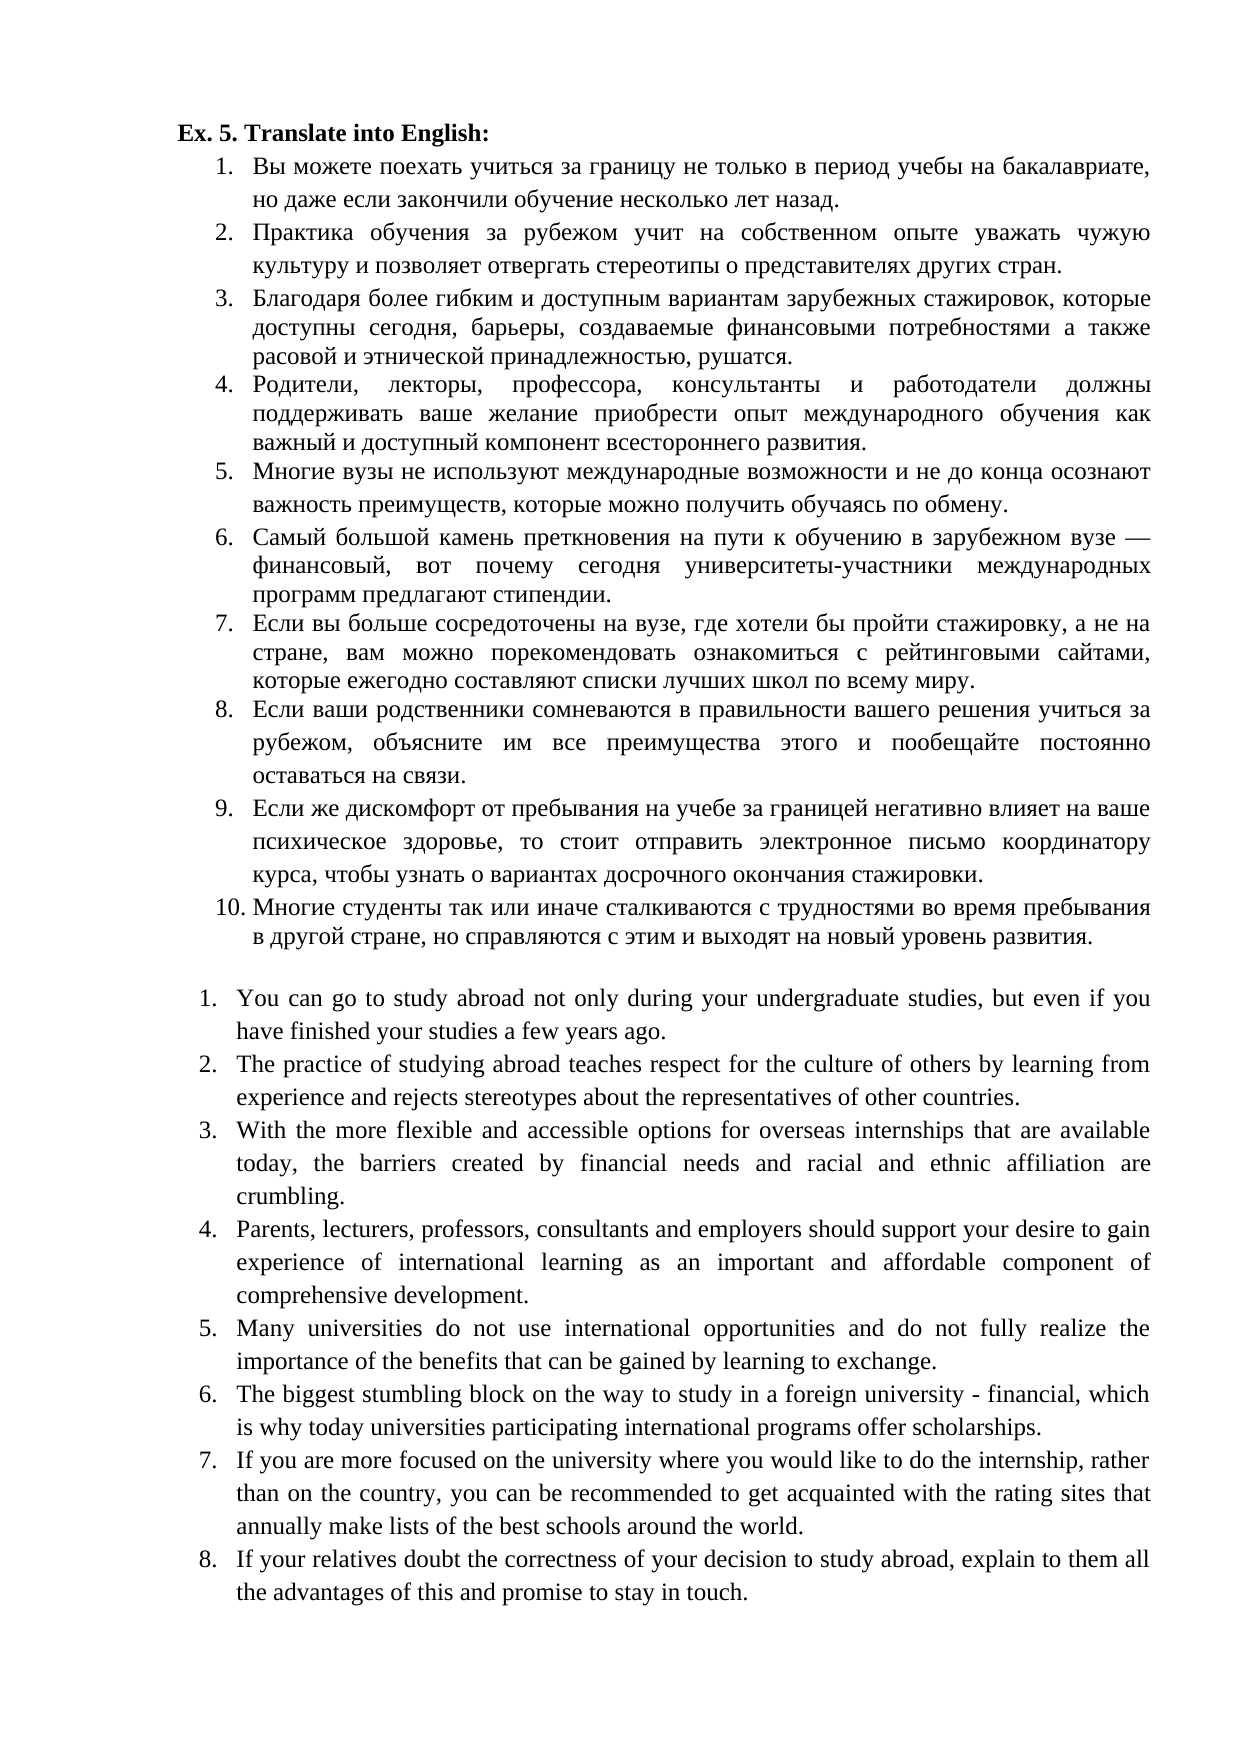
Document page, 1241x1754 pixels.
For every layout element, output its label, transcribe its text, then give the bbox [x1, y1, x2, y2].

list Практика обучения за рубежом учит на собственном опыте уважать чужую культуру и позволяет отвергать стереотипы о представителях других стран. [215, 217, 1152, 279]
list Если ваши родственники сомневаются в правильности вашего решения учиться за рубежом, объясните им все преимущества этого и пообещайте постоянно оставаться на связи. [215, 694, 1152, 789]
list If your relatives doubt the correctness of your decision to study abroad, explain to them all the advantages of this and promise to stay in touch. [199, 1544, 1152, 1606]
list The biggest stumbling block on the way to study in a foreign university - financial, which is why today universities participating international programs offer scholarships. [199, 1379, 1152, 1441]
list The practice of studying abroad teaches respect for the culture of others by learning from experience and rejects stereotypes about the representatives of other countries. [199, 1049, 1152, 1111]
list Самый большой камень преткновения на пути к обучению в зарубежном вузе — финансовый, вот почему сегодня университеты-участники международных программ предлагают стипендии. [215, 522, 1152, 608]
list Если вы больше сосредоточены на вузе, где хотели бы пройти стажировку, а не на стране, вам можно порекомендовать ознакомиться с рейтинговыми сайтами, которые ежегодно составляют списки лучших школ по всему миру. [215, 608, 1152, 694]
list You can go to study abroad not only during your undergraduate studies, but even if you have finished your studies a few years ago. [199, 983, 1152, 1045]
list Благодаря более гибким и доступным вариантам зарубежных стажировок, которые доступны сегодня, барьеры, создаваемые финансовыми потребностями а также расовой и этнической принадлежностью, рушатся. [215, 283, 1152, 369]
list Если же дискомфорт от пребывания на учебе за границей негативно влияет на ваше психическое здоровье, то стоит отправить электронное письмо координатору курса, чтобы узнать о вариантах досрочного окончания стажировки. [215, 793, 1152, 888]
text Ex. 5. Translate into English: [177, 118, 1152, 147]
list Многие вузы не используют международные возможности и не до конца осознают важность преимуществ, которые можно получить обучаясь по обмену. [215, 456, 1152, 517]
list Родители, лекторы, профессора, консультанты и работодатели должны поддерживать ваше желание приобрести опыт международного обучения как важный и доступный компонент всестороннего развития. [215, 369, 1152, 456]
list Многие студенты так или иначе сталкиваются с трудностями во время пребывания в другой стране, но справляются с этим и выходят на новый уровень развития. [215, 892, 1152, 950]
list If you are more focused on the university where you would like to do the internship, rather than on the country, you can be recommended to get acquainted with the rating sites that annually make lists of the best schools around the world. [199, 1445, 1152, 1540]
list With the more flexible and accessible options for overseas internships that are available today, the barriers created by financial needs and racial and ethnic affiliation are crumbling. [199, 1115, 1152, 1210]
list Many universities do not use international opportunities and do not fully realize the importance of the benefits that can be gained by learning to exchange. [199, 1313, 1152, 1375]
list Вы можете поехать учиться за границу не только в период учебы на бакалавриате, но даже если закончили обучение несколько лет назад. [215, 151, 1152, 213]
list Parents, lecturers, professors, consultants and employers should support your desire to gain experience of international learning as an important and affordable component of comprehensive development. [199, 1214, 1152, 1309]
